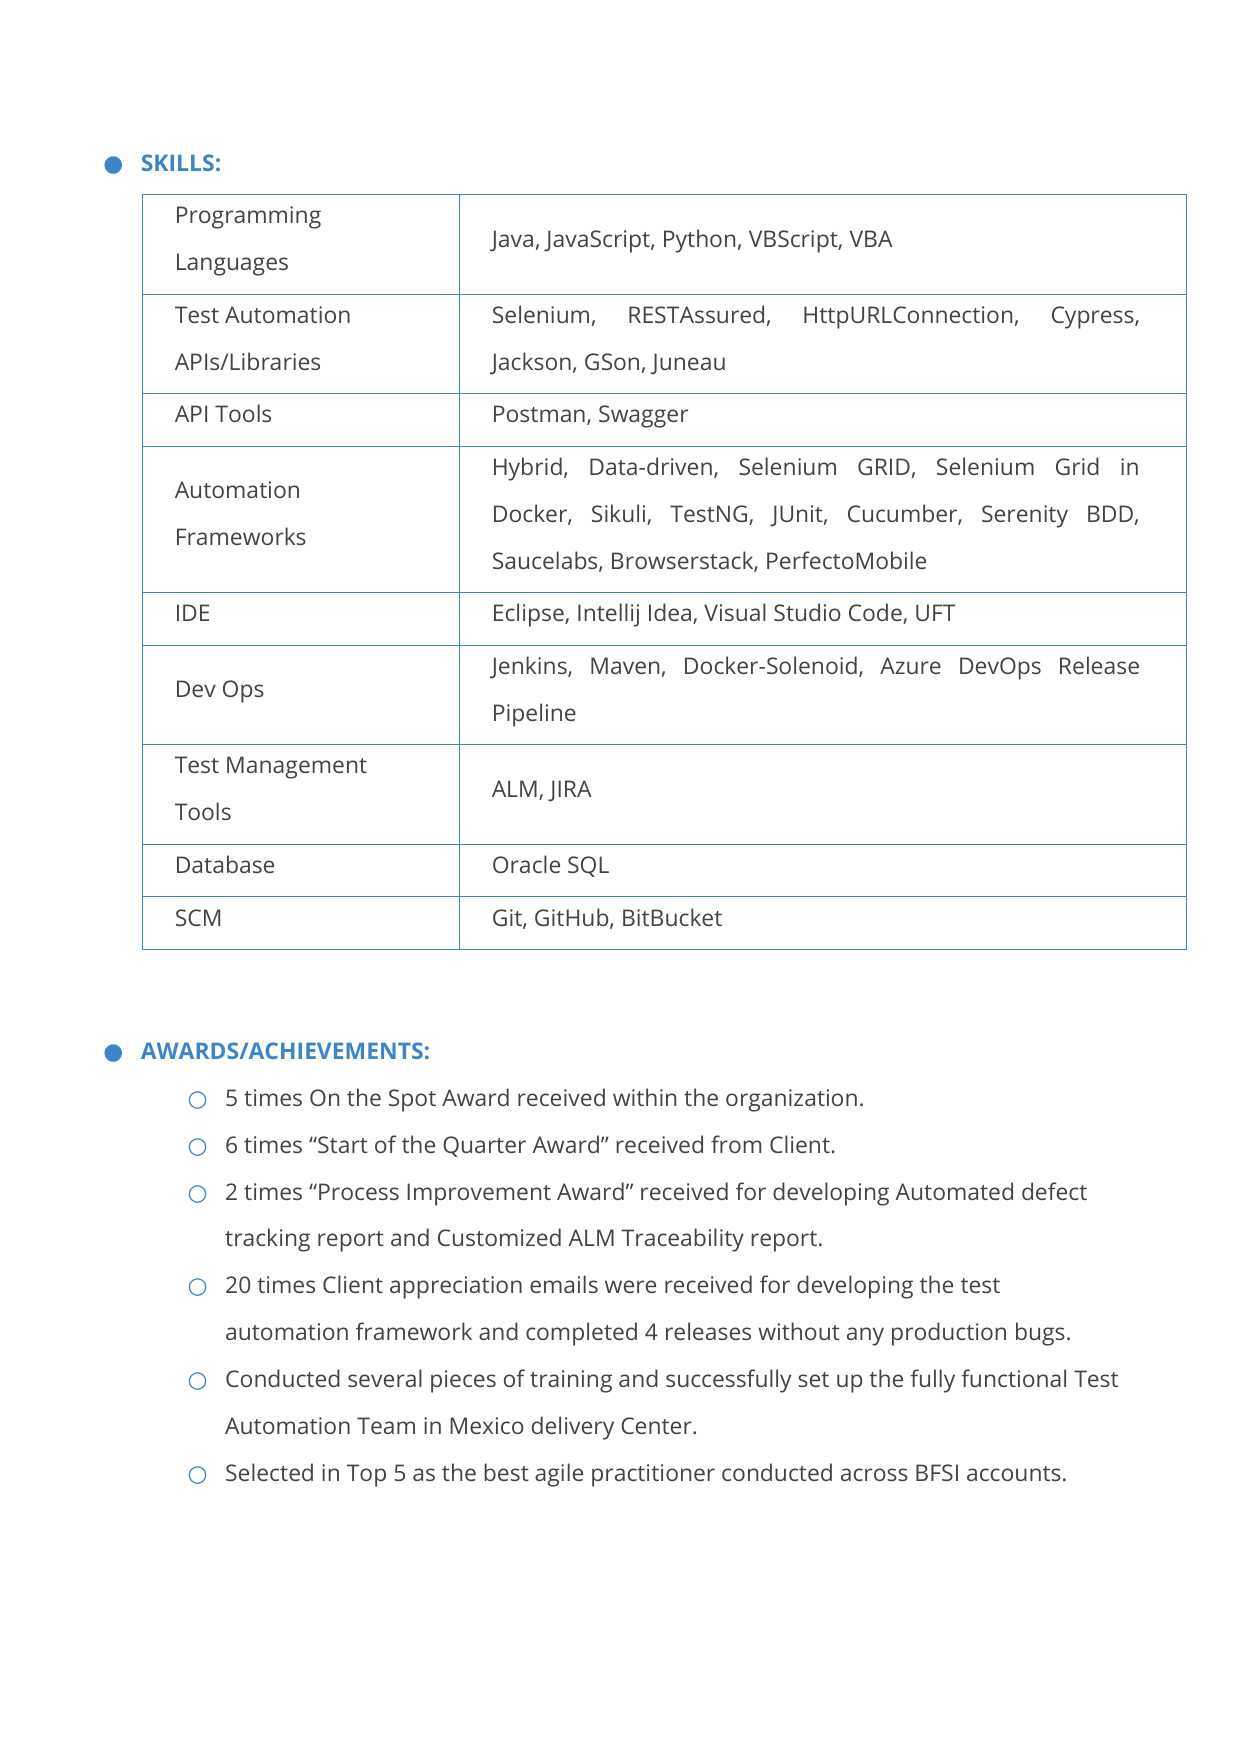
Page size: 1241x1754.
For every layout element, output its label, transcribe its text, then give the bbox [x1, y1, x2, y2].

list 5 times On the Spot Award received within the organization. [187, 1082, 1124, 1113]
list AWARDS/ACHIEVEMENTS: [103, 1035, 1124, 1066]
table_cell Automation Frameworks [143, 447, 459, 592]
list SKILLS: [103, 147, 1124, 178]
table_cell Hybrid, Data-driven, Selenium GRID, Selenium Grid in Docker, Sikuli, TestNG, JUnit, Cucumber, Serenity BDD, Saucelabs, Browserstack, PerfectoMobile [460, 447, 1186, 592]
table_cell Git, GitHub, BitBucket [460, 897, 1186, 949]
list 20 times Client appreciation emails were received for developing the test automation framework and completed 4 releases without any production bugs. [187, 1269, 1124, 1347]
table_cell ALM, JIRA [460, 745, 1186, 844]
table_cell Jenkins, Maven, Docker-Solenoid, Azure DevOps Release Pipeline [460, 646, 1186, 744]
table_cell SCM [143, 897, 459, 949]
table_cell Test Automation APIs/Libraries [143, 295, 459, 393]
table_cell Selenium, RESTAssured, HttpURLConnection, Cypress, Jackson, GSon, Juneau [460, 295, 1186, 393]
list Conducted several pieces of training and successfully set up the fully functional Test Automation Team in Mexico delivery Center. [187, 1363, 1124, 1441]
table_header Java, JavaScript, Python, VBScript, VBA [460, 195, 1186, 294]
table_cell Database [143, 845, 459, 896]
table_cell Dev Ops [143, 646, 459, 744]
table_header Programming Languages [143, 195, 459, 294]
table_cell Test Management Tools [143, 745, 459, 844]
table_cell Oracle SQL [460, 845, 1186, 896]
list Selected in Top 5 as the best agile practitioner conducted across BFSI accounts. [187, 1457, 1124, 1488]
list 2 times “Process Improvement Award” received for developing Automated defect tracking report and Customized ALM Traceability report. [187, 1176, 1124, 1254]
list 6 times “Start of the Quarter Award” received from Client. [187, 1129, 1124, 1160]
table_cell Eclipse, Intellij Idea, Visual Studio Code, UFT [460, 593, 1186, 645]
table_cell API Tools [143, 394, 459, 446]
table_cell IDE [143, 593, 459, 645]
table_cell Postman, Swagger [460, 394, 1186, 446]
